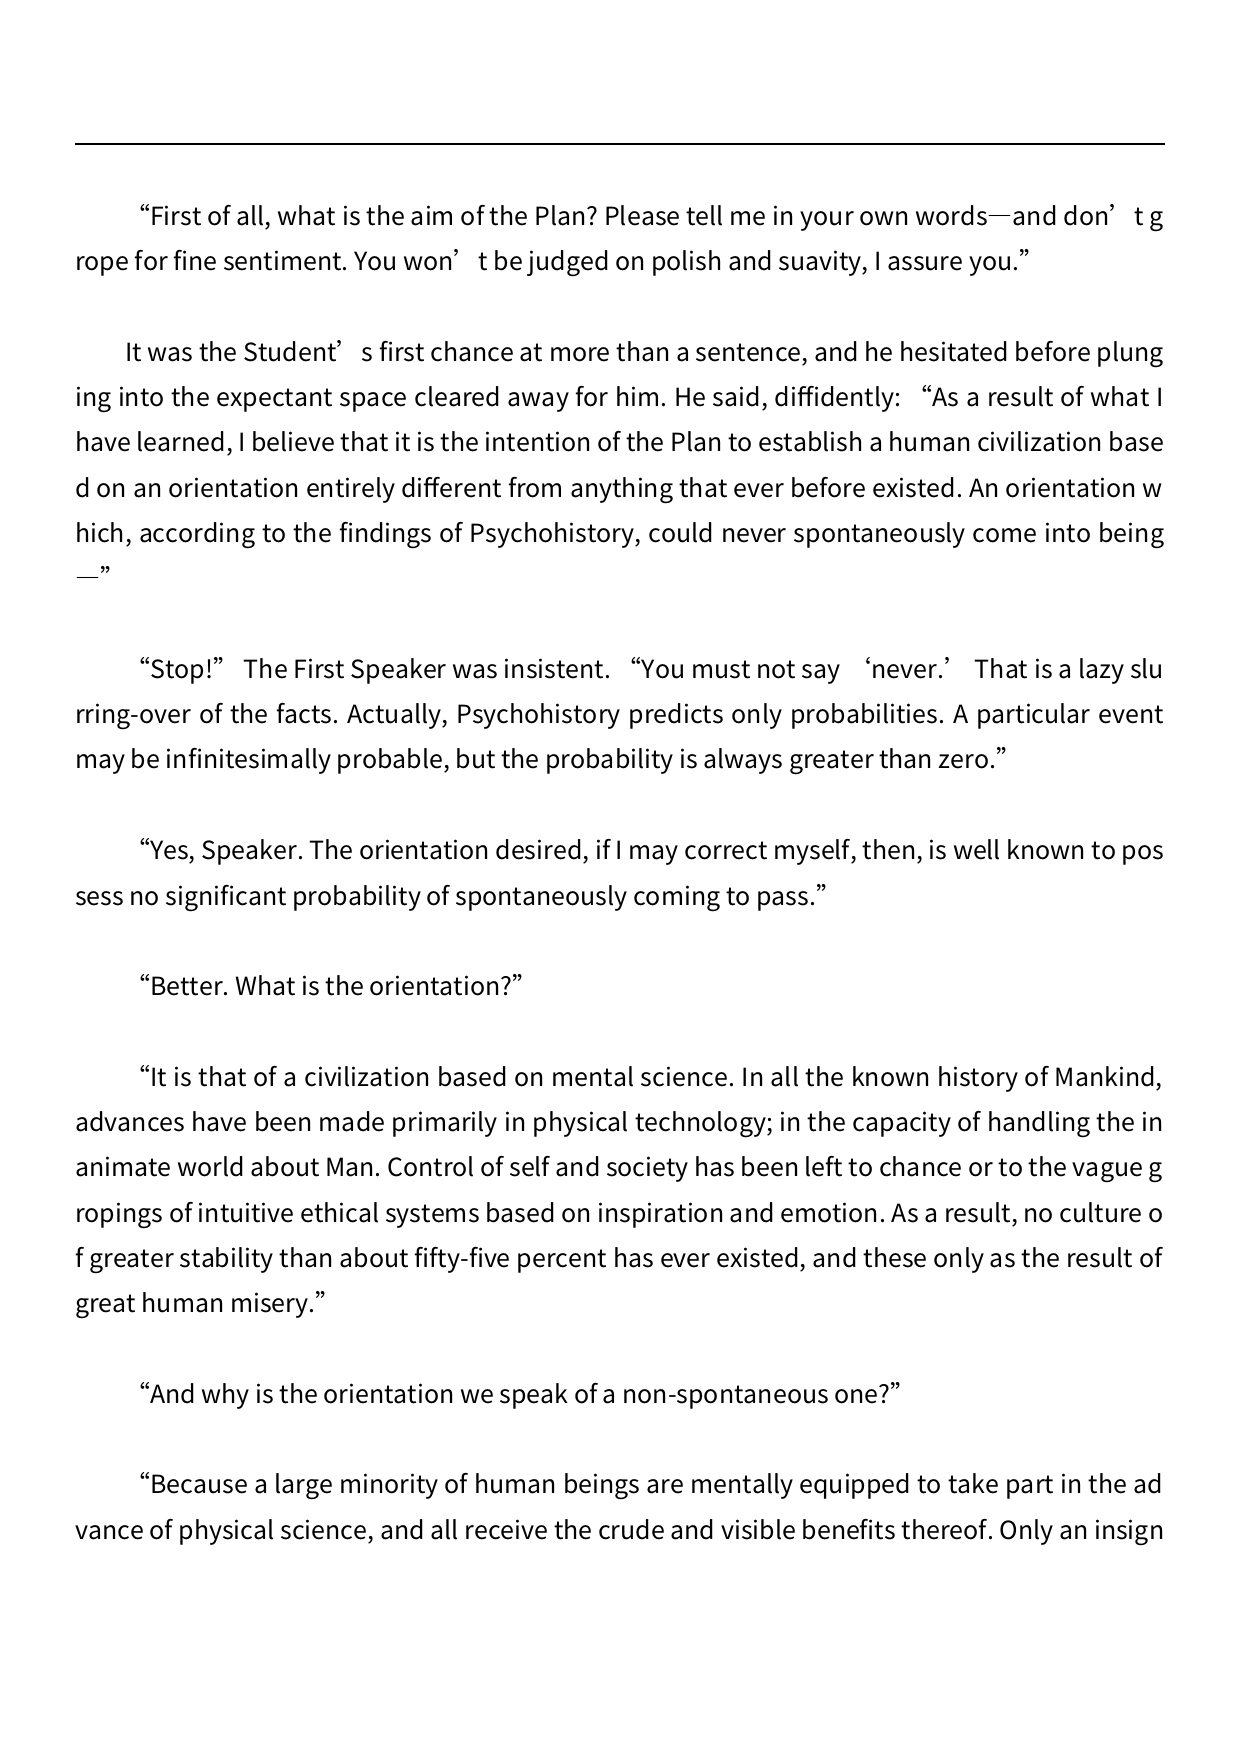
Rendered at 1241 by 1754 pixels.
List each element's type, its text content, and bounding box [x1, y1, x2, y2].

text “It is that of a civilization based on mental science. In all the known history of Mankind, advances have been made primarily in physical technology; in the capacity of handling the inanimate world about Man. Control of self and society has been left to chance or to the vague gropings of intuitive ethical systems based on inspiration and emotion. As a result, no culture of greater stability than about fifty-five percent has ever existed, and these only as the result of great human misery.” [75, 1053, 1165, 1324]
text “Better. What is the orientation?” [75, 962, 1165, 1007]
text “First of all, what is the aim of the Plan? Please tell me in your own words—and don’t grope for fine sentiment. You won’t be judged on polish and suavity, I assure you.” [75, 192, 1165, 282]
text “And why is the orientation we speak of a non-spontaneous one?” [75, 1370, 1165, 1415]
text “Yes, Speaker. The orientation desired, if I may correct myself, then, is well known to possess no significant probability of spontaneously coming to pass.” [75, 826, 1165, 917]
text “Stop!” The First Speaker was insistent. “You must not say ‘never.’ That is a lazy slurring-over of the facts. Actually, Psychohistory predicts only probabilities. A particular event may be infinitesimally probable, but the probability is always greater than zero.” [75, 645, 1165, 781]
text It was the Student’s first chance at more than a sentence, and he hesitated before plunging into the expectant space cleared away for him. He said, diffidently: “As a result of what I have learned, I believe that it is the intention of the Plan to establish a human civilization based on an orientation entirely different from anything that ever before existed. An orientation which, according to the findings of Psychohistory, could never spontaneously come into being—” [75, 328, 1165, 599]
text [75, 1461, 1165, 1551]
